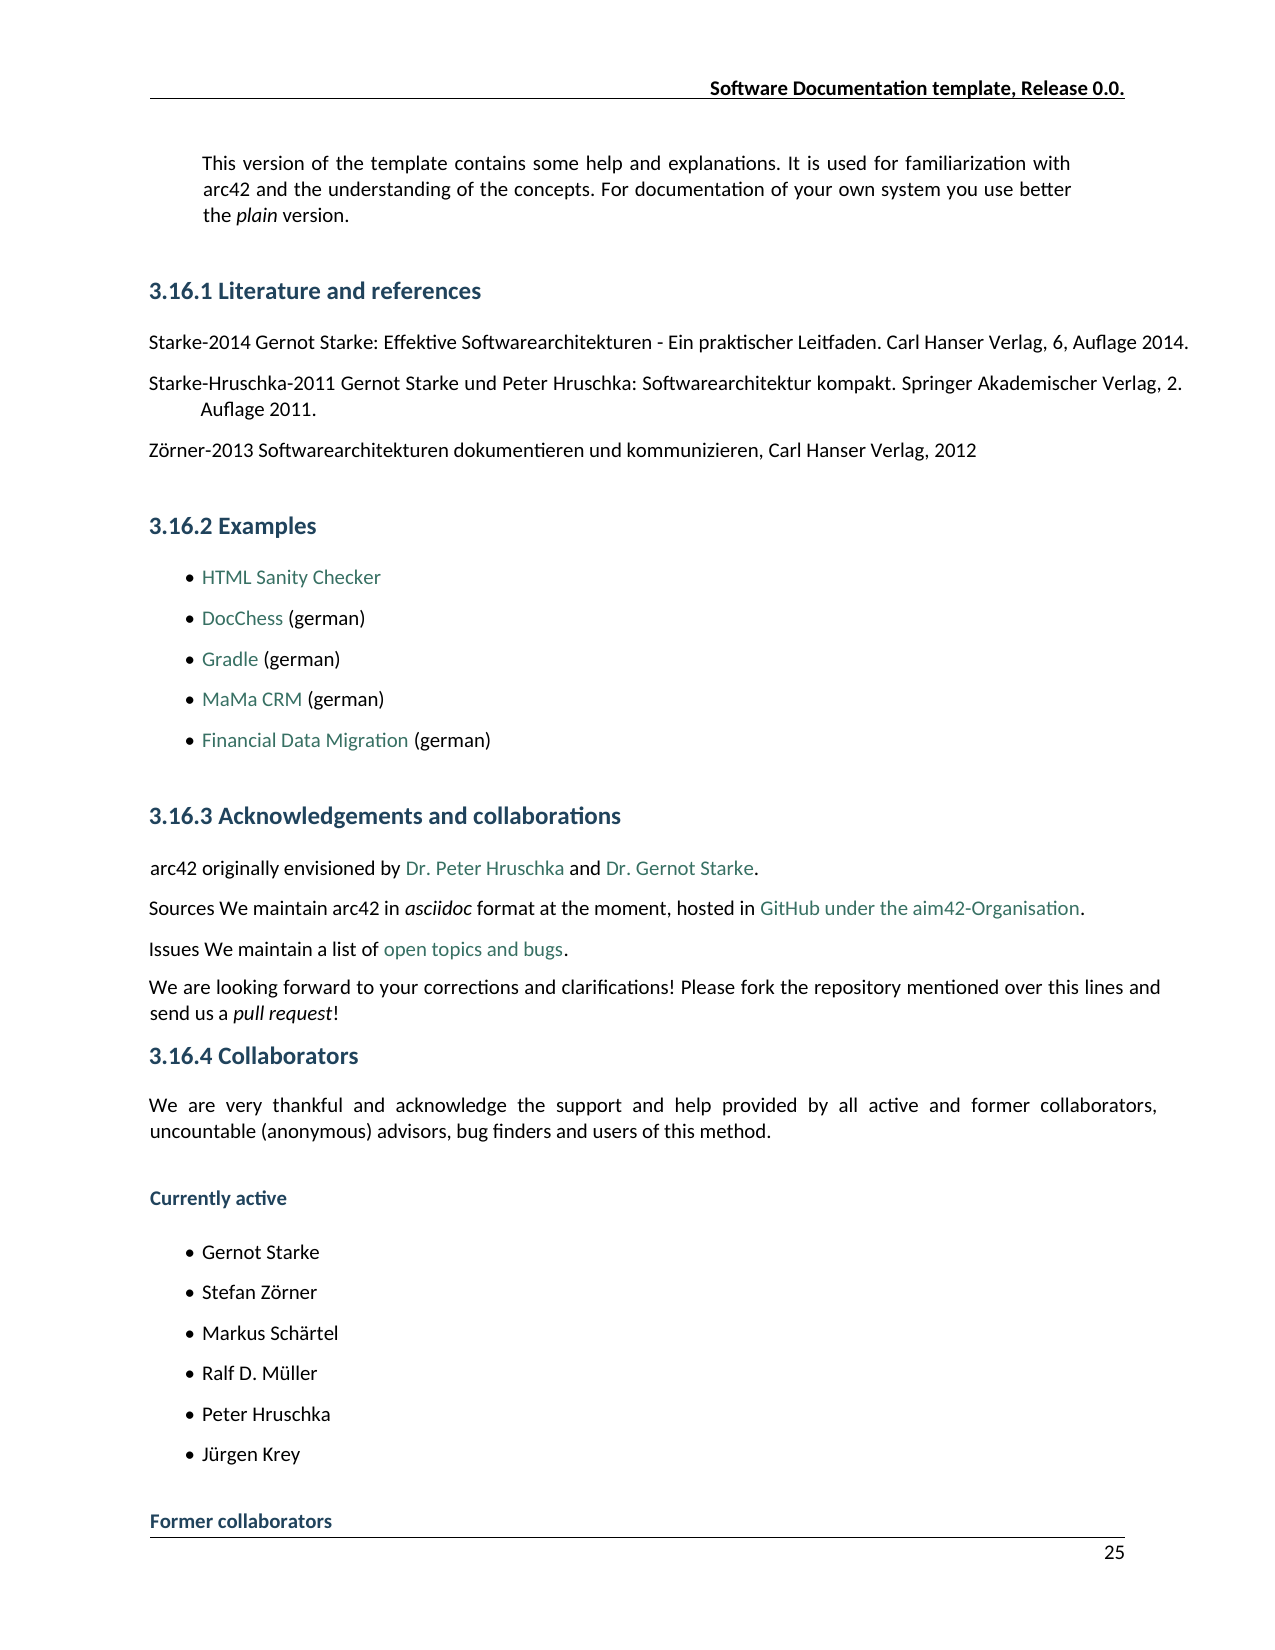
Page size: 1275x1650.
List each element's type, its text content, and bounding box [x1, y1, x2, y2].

list Stefan Zörner [184, 1279, 1275, 1305]
subtitle 3.16.1 Literature and references [148, 275, 1275, 306]
list Jürgen Krey [184, 1441, 1275, 1467]
list Markus Schärtel [184, 1320, 1275, 1345]
list Gernot Starke [184, 1239, 1275, 1264]
text arc42 originally envisioned by Dr. Peter Hruschka and Dr. Gernot Starke. [150, 855, 1275, 880]
list MaMa CRM (german) [184, 686, 1275, 712]
text Zörner-2013 Softwarearchitekturen dokumentieren und kommunizieren, Carl Hanser Verlag, 2012 [148, 437, 1275, 462]
list Peter Hruschka [184, 1401, 1275, 1426]
text Sources We maintain arc42 in asciidoc format at the moment, hosted in GitHub under the aim42-Organisation. [148, 896, 1275, 921]
text Starke-Hruschka-2011 Gernot Starke und Peter Hruschka: Softwarearchitektur kompakt. Springer Akademischer Verlag, 2. Auflage 2011. [148, 370, 1184, 422]
text This version of the template contains some help and explanations. It is used for familiarization with arc42 and the understanding of the concepts. For documentation of your own system you use better the plain version. [202, 150, 1073, 228]
subtitle 3.16.2 Examples [148, 510, 1275, 541]
subtitle 3.16.4 Collaborators [148, 1041, 1275, 1071]
text We are very thankful and acknowledge the support and help provided by all active and former collaborators, uncountable (anonymous) advisors, bug finders and users of this method. [148, 1092, 1159, 1143]
list Ralf D. Müller [184, 1360, 1275, 1386]
list DocChess (german) [184, 605, 1275, 631]
list HTML Sanity Checker [184, 564, 1275, 590]
text We are looking forward to your corrections and clarifications! Please fork the repository mentioned over this lines and send us a pull request! [148, 974, 1163, 1025]
list Gradle (german) [184, 646, 1275, 671]
text Starke-2014 Gernot Starke: Effektive Softwarearchitekturen - Ein praktischer Leitfaden. Carl Hanser Verlag, 6, Auflage 2014. [148, 329, 1191, 355]
text Currently active [150, 1185, 378, 1210]
list Financial Data Migration (german) [184, 727, 1275, 752]
text Issues We maintain a list of open topics and bugs. [148, 936, 1275, 962]
subtitle 3.16.3 Acknowledgements and collaborations [148, 800, 1275, 831]
text Former collaborators [150, 1508, 378, 1534]
